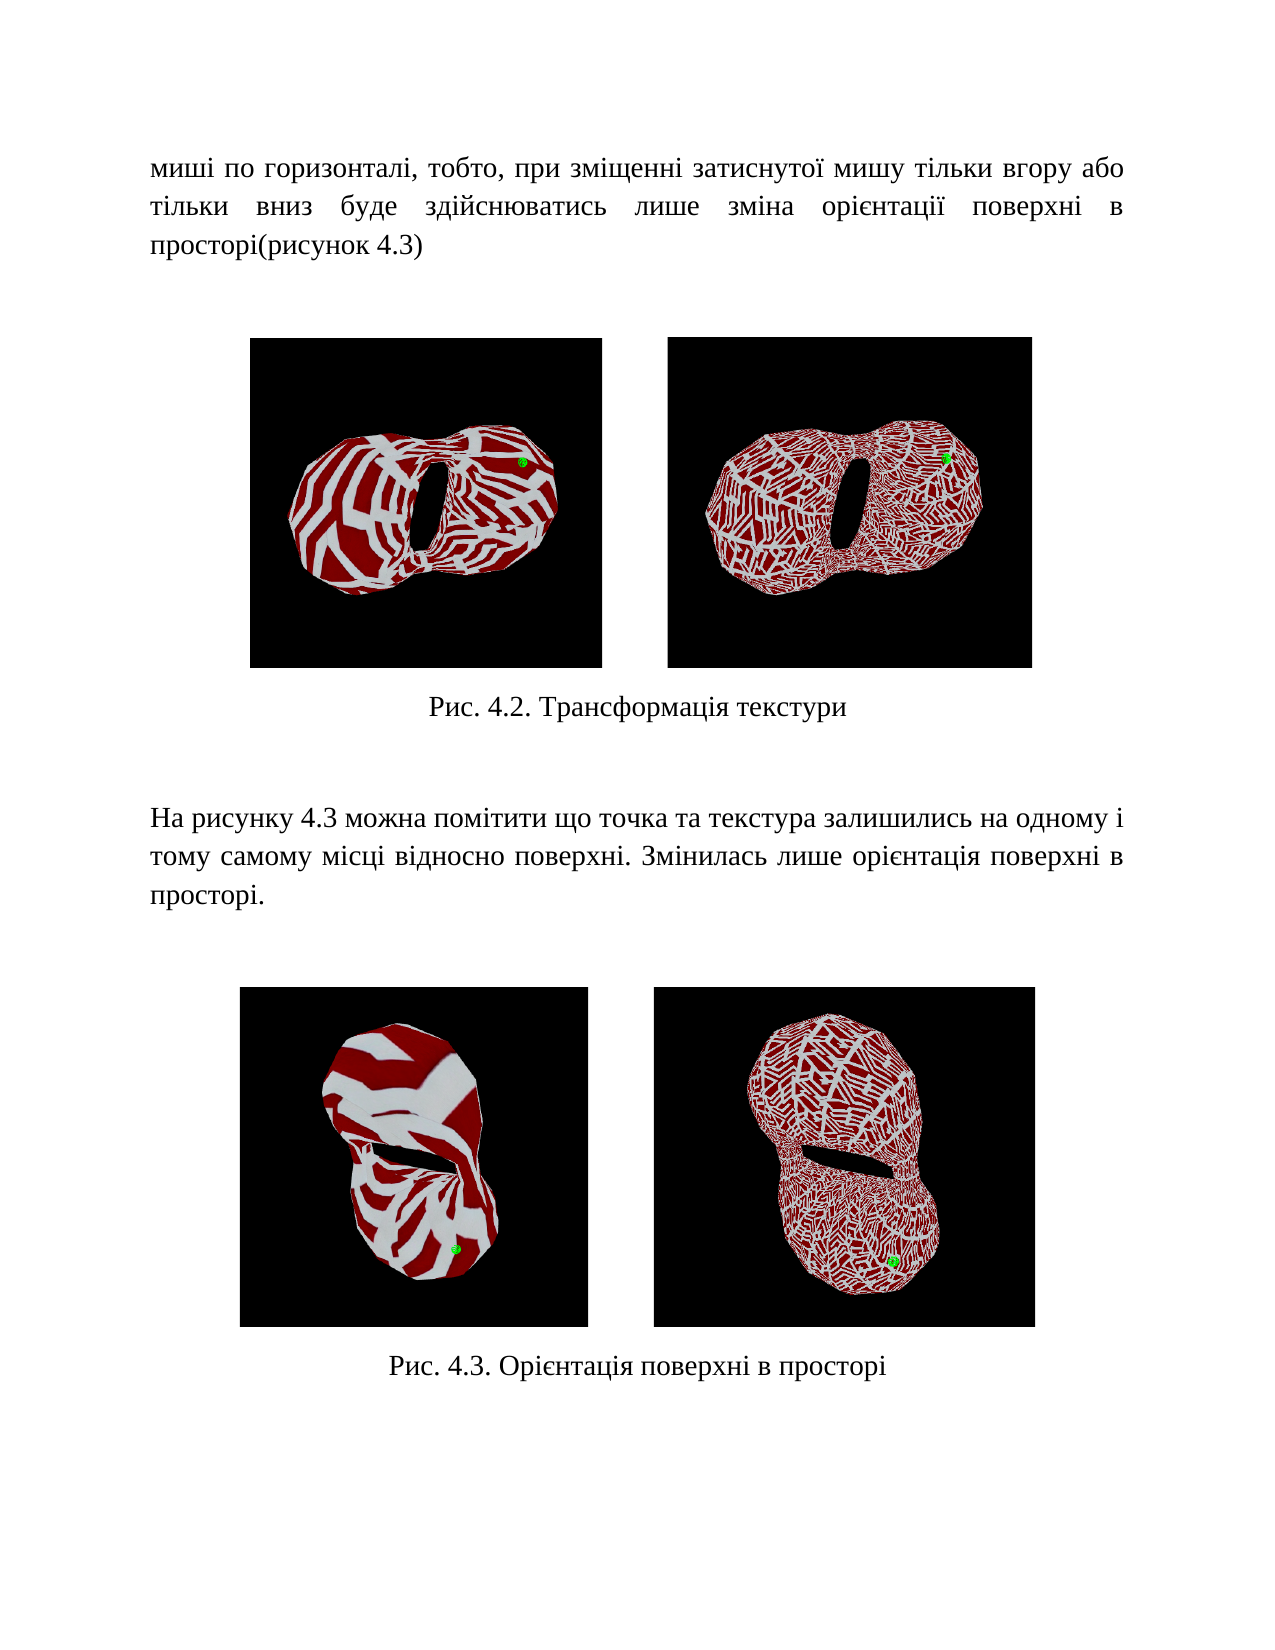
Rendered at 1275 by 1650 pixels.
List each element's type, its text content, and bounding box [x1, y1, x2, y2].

text На рисунку 4.3 можна помітити що точка та текстура залишились на одному і тому самому місці відносно поверхні. Змінилась лише орієнтація поверхні в просторі. [150, 800, 1125, 910]
picture [653, 987, 1036, 1327]
picture [250, 338, 603, 668]
text Рис. 4.2. Трансформація текстури [150, 689, 1125, 723]
picture [667, 337, 1033, 668]
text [150, 150, 1125, 261]
text Рис. 4.3. Орієнтація поверхні в просторі [150, 1348, 1125, 1382]
picture [239, 987, 589, 1327]
